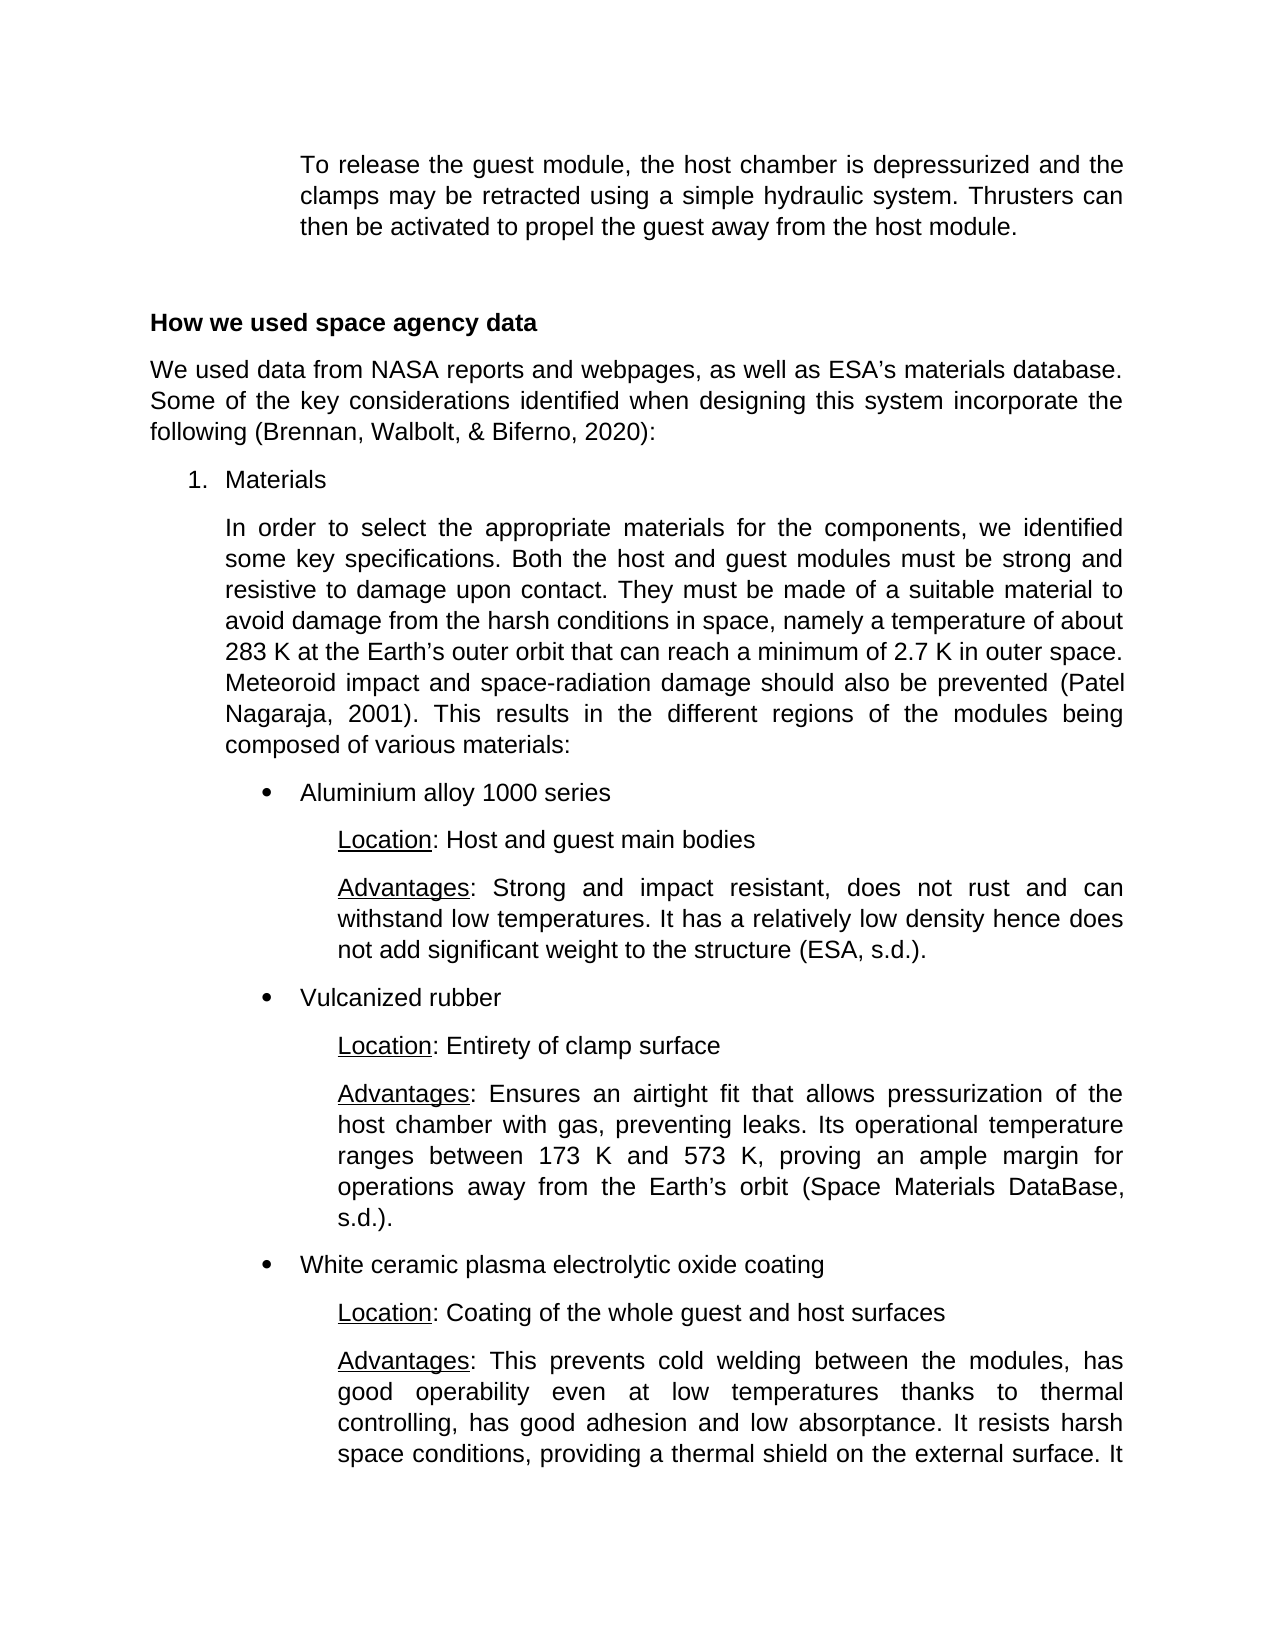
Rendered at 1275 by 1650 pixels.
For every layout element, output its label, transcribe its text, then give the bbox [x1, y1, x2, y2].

list Aluminium alloy 1000 series [262, 778, 1125, 807]
list Materials [187, 465, 1125, 494]
list White ceramic plasma electrolytic oxide coating [262, 1250, 1125, 1279]
text In order to select the appropriate materials for the components, we identified some key specifications. Both the host and guest modules must be strong and resistive to damage upon contact. They must be made of a suitable material to avoid damage from the harsh conditions in space, namely a temperature of about 283 K at the Earth’s outer orbit that can reach a minimum of 2.7 K in outer space. Meteoroid impact and space-radiation damage should also be prevented . This results in the different regions of the modules being composed of various materials: [225, 513, 1125, 759]
text We used data from NASA reports and webpages, as well as ESA’s materials database. Some of the key considerations identified when designing this system incorporate the following : [150, 355, 1125, 446]
text Location: Entirety of clamp surface [262, 1031, 1125, 1059]
text Advantages: Ensures an airtight fit that allows pressurization of the host chamber with gas, preventing leaks. Its operational temperature ranges between 173 K and 573 K, proving an ample margin for operations away from the Earth’s orbit . [337, 1078, 1125, 1231]
text To release the guest module, the host chamber is depressurized and the clamps may be retracted using a simple hydraulic system. Thrusters can then be activated to propel the guest away from the host module. [300, 150, 1125, 241]
text How we used space agency data [150, 307, 1125, 336]
list Vulcanized rubber [262, 983, 1125, 1012]
text Location: Host and guest main bodies [262, 826, 1125, 854]
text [337, 1346, 1125, 1468]
text Advantages: Strong and impact resistant, does not rust and can withstand low temperatures. It has a relatively low density hence does not add significant weight to the structure . [337, 873, 1125, 964]
text Location: Coating of the whole guest and host surfaces [262, 1298, 1125, 1327]
